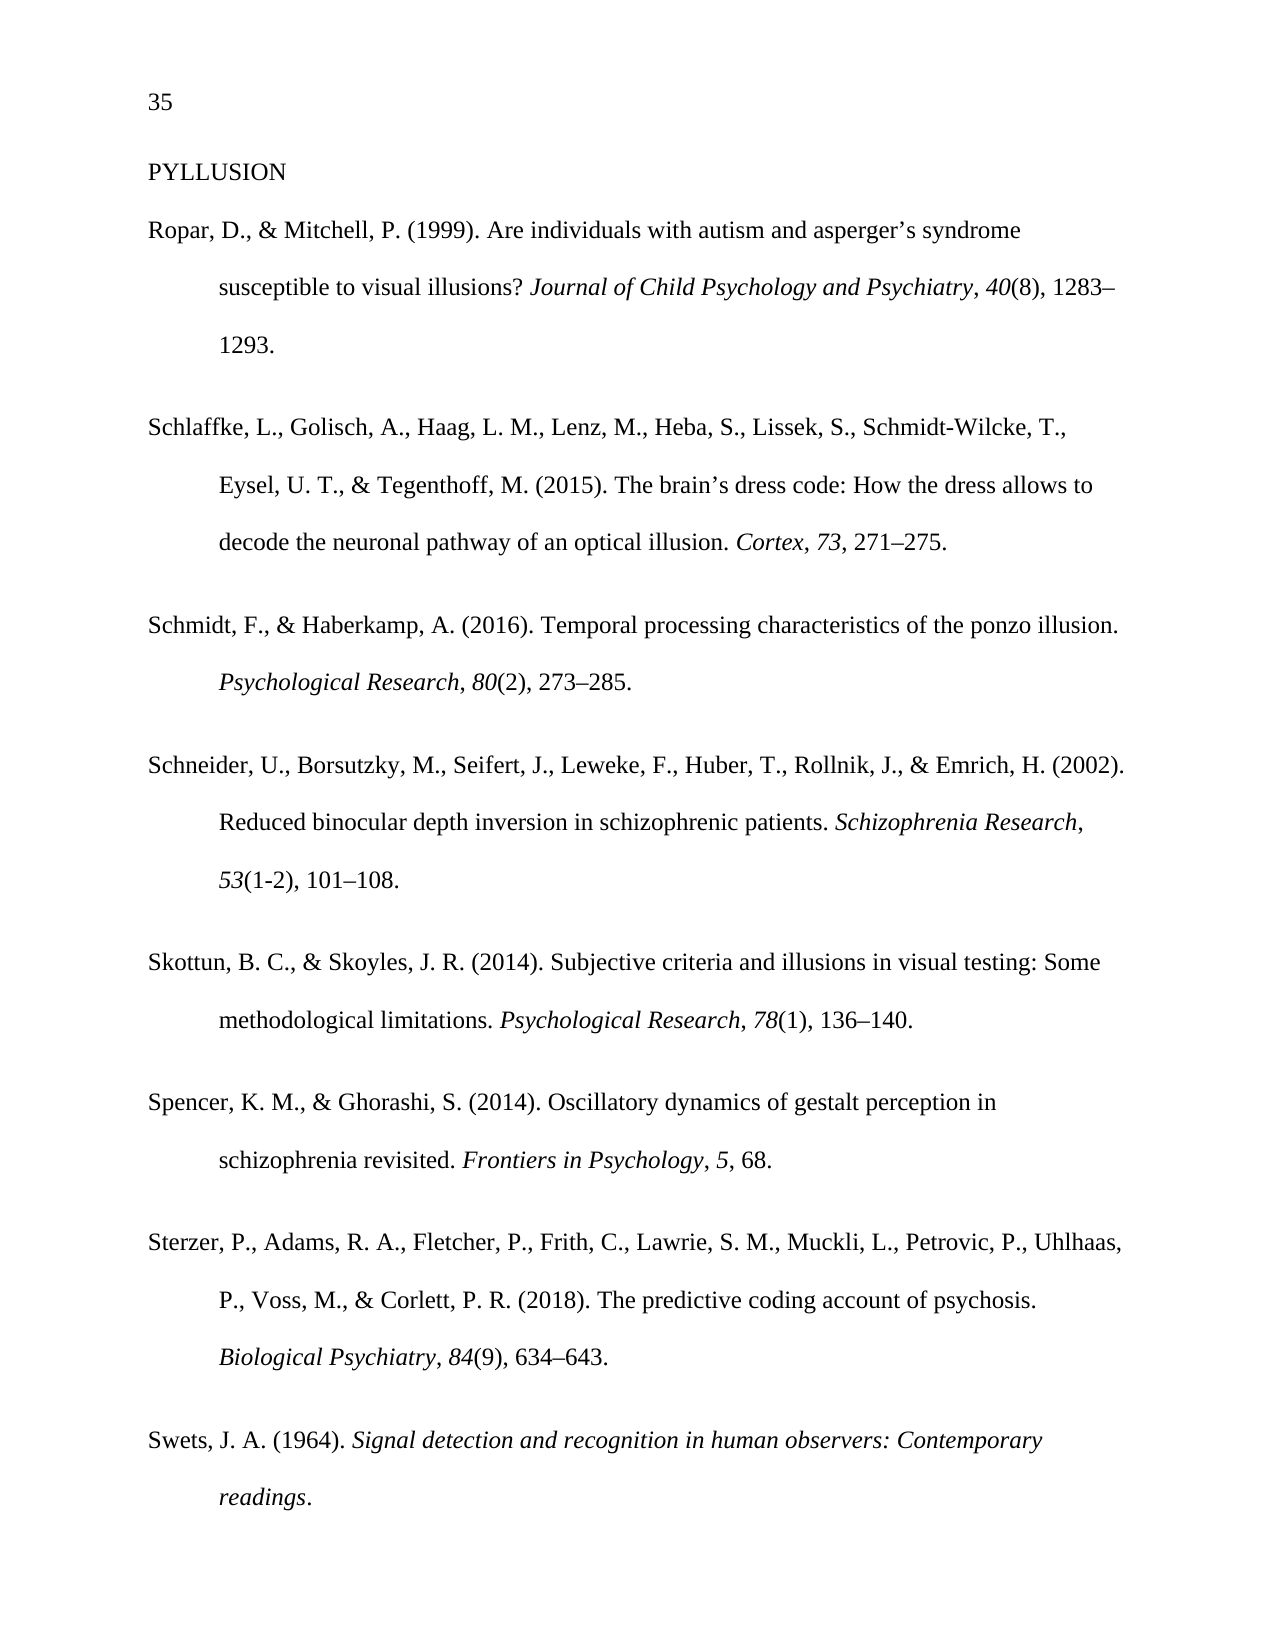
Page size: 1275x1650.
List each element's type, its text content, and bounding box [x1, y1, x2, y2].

text Spencer, K. M., & Ghorashi, S. (2014). Oscillatory dynamics of gestalt perception in schizophrenia revisited. Frontiers in Psychology, 5, 68. [148, 1087, 1127, 1174]
text Sterzer, P., Adams, R. A., Fletcher, P., Frith, C., Lawrie, S. M., Muckli, L., Petrovic, P., Uhlhaas, P., Voss, M., & Corlett, P. R. (2018). The predictive coding account of psychosis. Biological Psychiatry, 84(9), 634–643. [148, 1227, 1127, 1371]
text Schmidt, F., & Haberkamp, A. (2016). Temporal processing characteristics of the ponzo illusion. Psychological Research, 80(2), 273–285. [148, 610, 1127, 696]
text Schlaffke, L., Golisch, A., Haag, L. M., Lenz, M., Heba, S., Lissek, S., Schmidt-Wilcke, T., Eysel, U. T., & Tegenthoff, M. (2015). The brain’s dress code: How the dress allows to decode the neuronal pathway of an optical illusion. Cortex, 73, 271–275. [148, 412, 1127, 556]
text Ropar, D., & Mitchell, P. (1999). Are individuals with autism and asperger’s syndrome susceptible to visual illusions? Journal of Child Psychology and Psychiatry, 40(8), 1283–1293. [148, 215, 1127, 359]
text Schneider, U., Borsutzky, M., Seifert, J., Leweke, F., Huber, T., Rollnik, J., & Emrich, H. (2002). Reduced binocular depth inversion in schizophrenic patients. Schizophrenia Research, 53(1-2), 101–108. [148, 750, 1127, 894]
text Swets, J. A. (1964). Signal detection and recognition in human observers: Contemporary readings. [148, 1425, 1127, 1511]
text Skottun, B. C., & Skoyles, J. R. (2014). Subjective criteria and illusions in visual testing: Some methodological limitations. Psychological Research, 78(1), 136–140. [148, 947, 1127, 1034]
